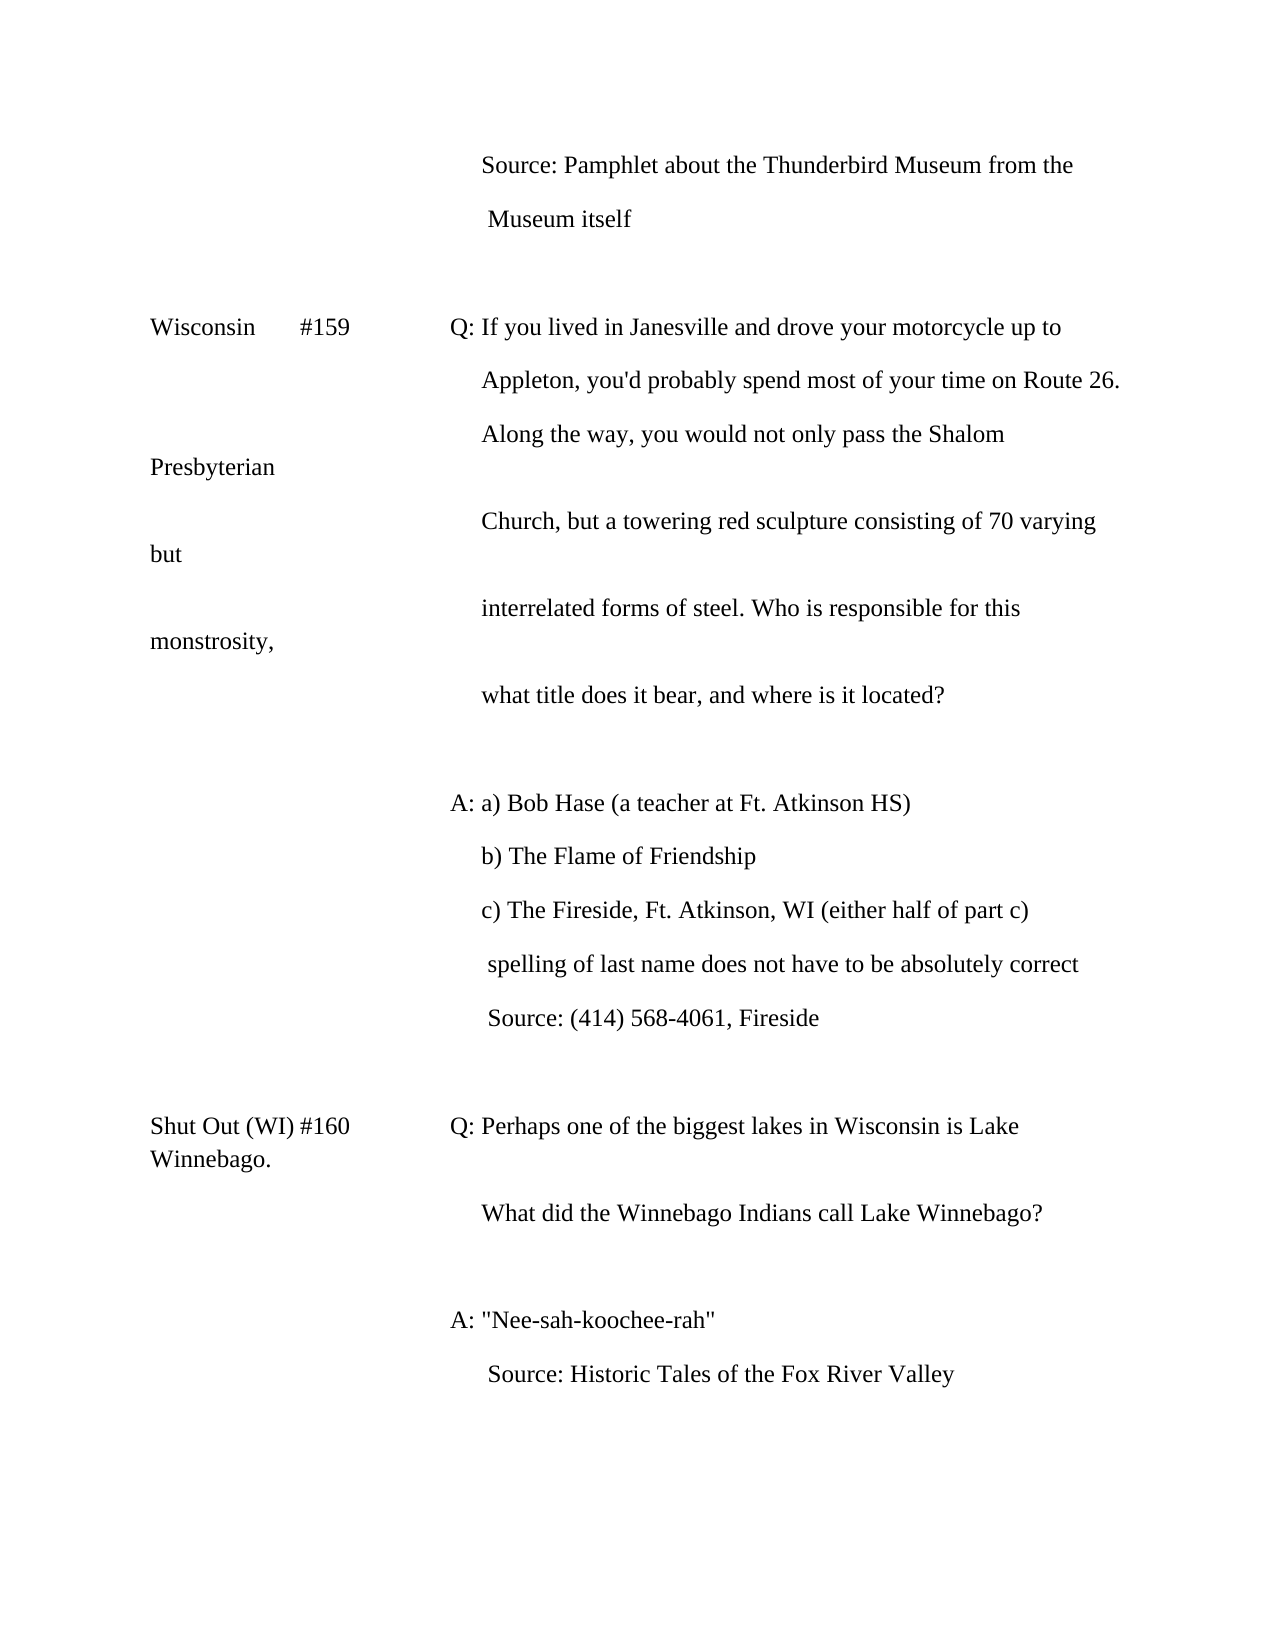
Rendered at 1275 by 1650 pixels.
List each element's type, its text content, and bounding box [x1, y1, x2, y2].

text Wisconsin #159 Q: If you lived in Janesville and drove your motorcycle up to [150, 312, 1125, 340]
text what title does it bear, and where is it located? [150, 680, 1125, 709]
text Source: (414) 568-4061, Fireside [150, 1003, 1125, 1032]
text What did the Winnebago Indians call Lake Winnebago? [150, 1198, 1125, 1226]
text interrelated forms of steel. Who is responsible for this monstrosity, [150, 593, 1125, 655]
text Church, but a towering red sculpture consisting of 70 varying but [150, 506, 1125, 568]
text Museum itself [150, 204, 1125, 233]
text Shut Out (WI) #160 Q: Perhaps one of the biggest lakes in Wisconsin is Lake Winnebago. [150, 1111, 1125, 1172]
text Source: Pamphlet about the Thunderbird Museum from the [150, 150, 1125, 179]
text b) The Flame of Friendship [150, 841, 1125, 870]
text A: "Nee-sah-koochee-rah" [150, 1305, 1125, 1334]
text Along the way, you would not only pass the Shalom Presbyterian [150, 419, 1125, 481]
text spelling of last name does not have to be absolutely correct [150, 949, 1125, 978]
text Source: Historic Tales of the Fox River Valley [150, 1359, 1125, 1388]
text A: a) Bob Hase (a teacher at Ft. Atkinson HS) [150, 788, 1125, 816]
text c) The Fireside, Ft. Atkinson, WI (either half of part c) [150, 895, 1125, 924]
text Appleton, you'd probably spend most of your time on Route 26. [150, 365, 1125, 394]
